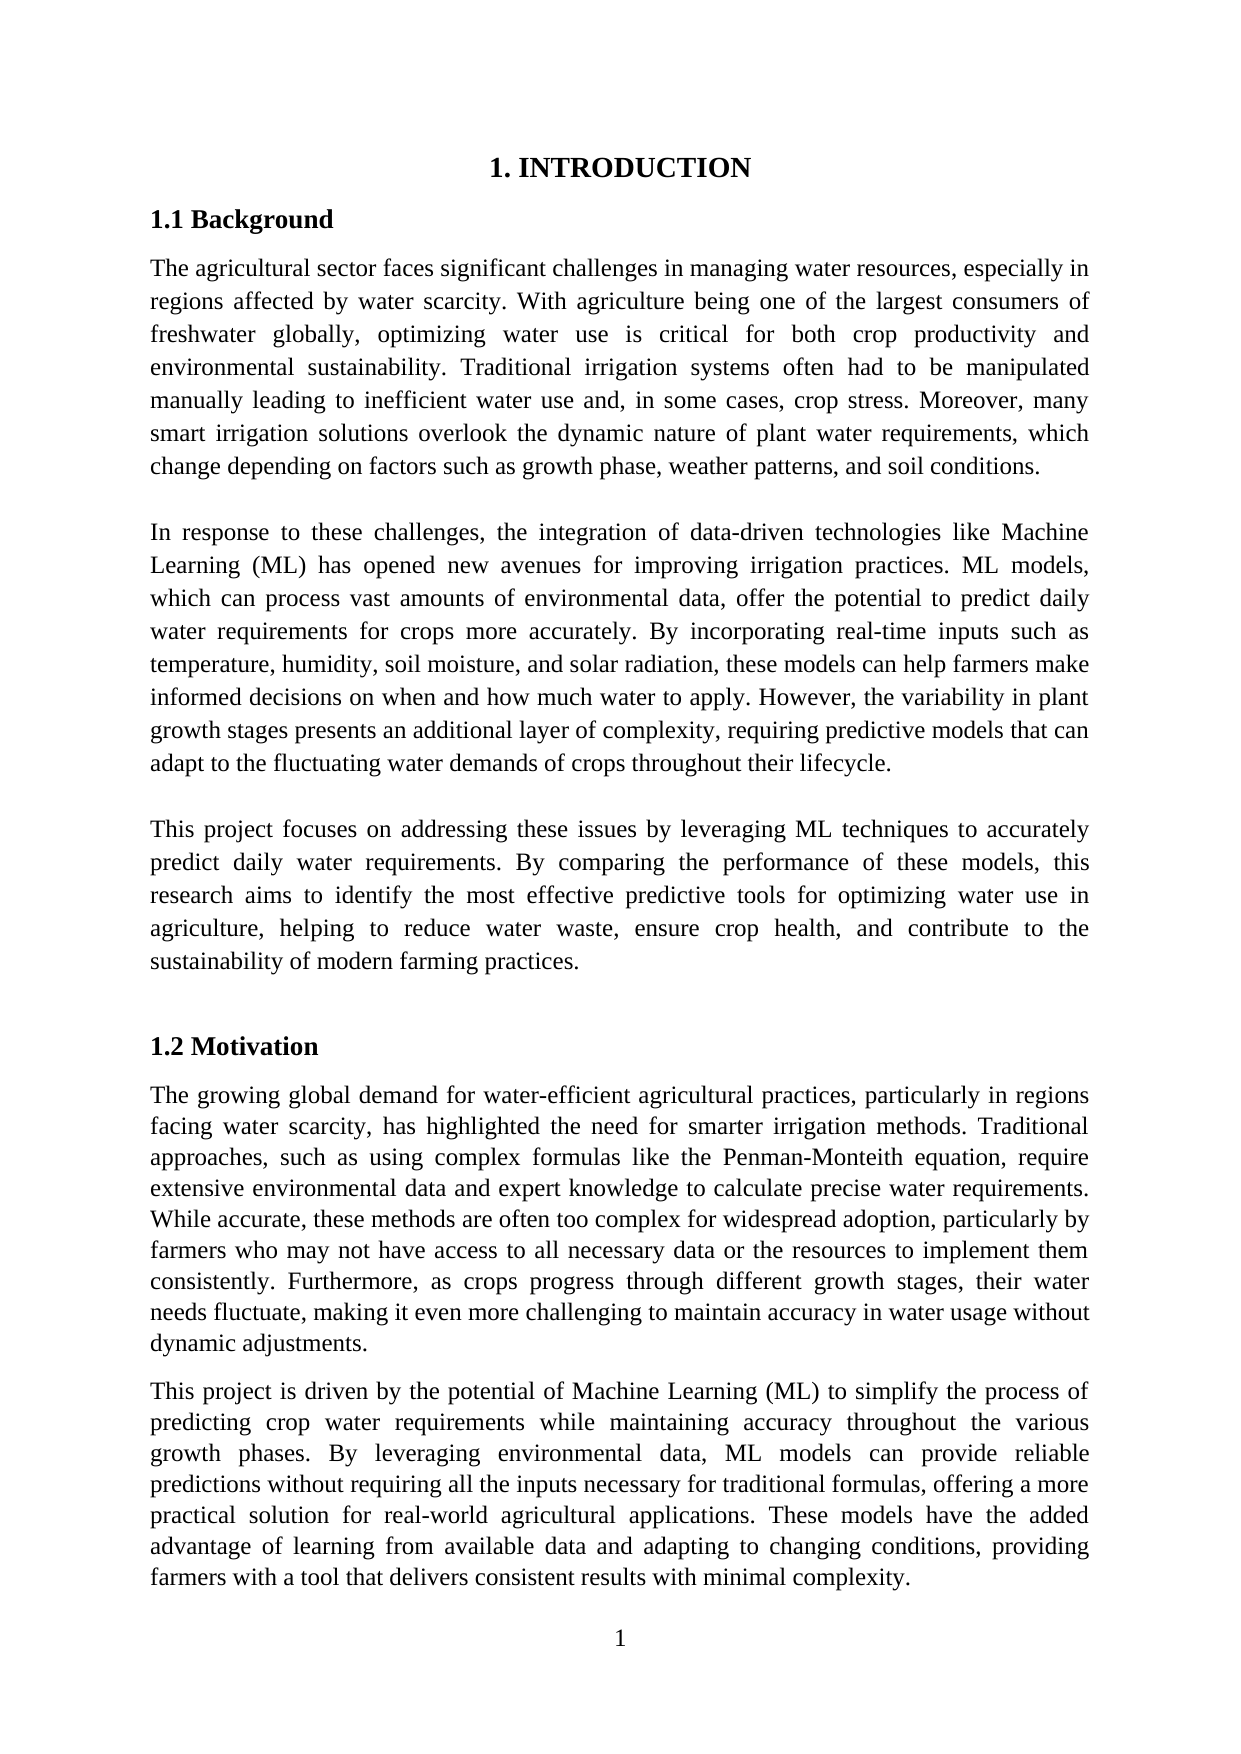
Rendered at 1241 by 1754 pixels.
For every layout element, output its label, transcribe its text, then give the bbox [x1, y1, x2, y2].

text This project is driven by the potential of Machine Learning (ML) to simplify the process of predicting crop water requirements while maintaining accuracy throughout the various growth phases. By leveraging environmental data, ML models can provide reliable predictions without requiring all the inputs necessary for traditional formulas, offering a more practical solution for real-world agricultural applications. These models have the added advantage of learning from available data and adapting to changing conditions, providing farmers with a tool that delivers consistent results with minimal complexity. [150, 1376, 1090, 1591]
text 1. INTRODUCTION [150, 150, 1090, 183]
text The agricultural sector faces significant challenges in managing water resources, especially in regions affected by water scarcity. With agriculture being one of the largest consumers of freshwater globally, optimizing water use is critical for both crop productivity and environmental sustainability. Traditional irrigation systems often had to be manipulated manually leading to inefficient water use and, in some cases, crop stress. Moreover, many smart irrigation solutions overlook the dynamic nature of plant water requirements, which change depending on factors such as growth phase, weather patterns, and soil conditions. [150, 253, 1090, 480]
text This project focuses on addressing these issues by leveraging ML techniques to accurately predict daily water requirements. By comparing the performance of these models, this research aims to identify the most effective predictive tools for optimizing water use in agriculture, helping to reduce water waste, ensure crop health, and contribute to the sustainability of modern farming practices. [150, 814, 1090, 975]
text The growing global demand for water-efficient agricultural practices, particularly in regions facing water scarcity, has highlighted the need for smarter irrigation methods. Traditional approaches, such as using complex formulas like the Penman-Monteith equation, require extensive environmental data and expert knowledge to calculate precise water requirements. While accurate, these methods are often too complex for widespread adoption, particularly by farmers who may not have access to all necessary data or the resources to implement them consistently. Furthermore, as crops progress through different growth stages, their water needs fluctuate, making it even more challenging to maintain accuracy in water usage without dynamic adjustments. [150, 1080, 1090, 1357]
text 1.2 Motivation [150, 1030, 1090, 1061]
text 1.1 Background [150, 203, 1090, 234]
text In response to these challenges, the integration of data-driven technologies like Machine Learning (ML) has opened new avenues for improving irrigation practices. ML models, which can process vast amounts of environmental data, offer the potential to predict daily water requirements for crops more accurately. By incorporating real-time inputs such as temperature, humidity, soil moisture, and solar radiation, these models can help farmers make informed decisions on when and how much water to apply. However, the variability in plant growth stages presents an additional layer of complexity, requiring predictive models that can adapt to the fluctuating water demands of crops throughout their lifecycle. [150, 517, 1090, 777]
